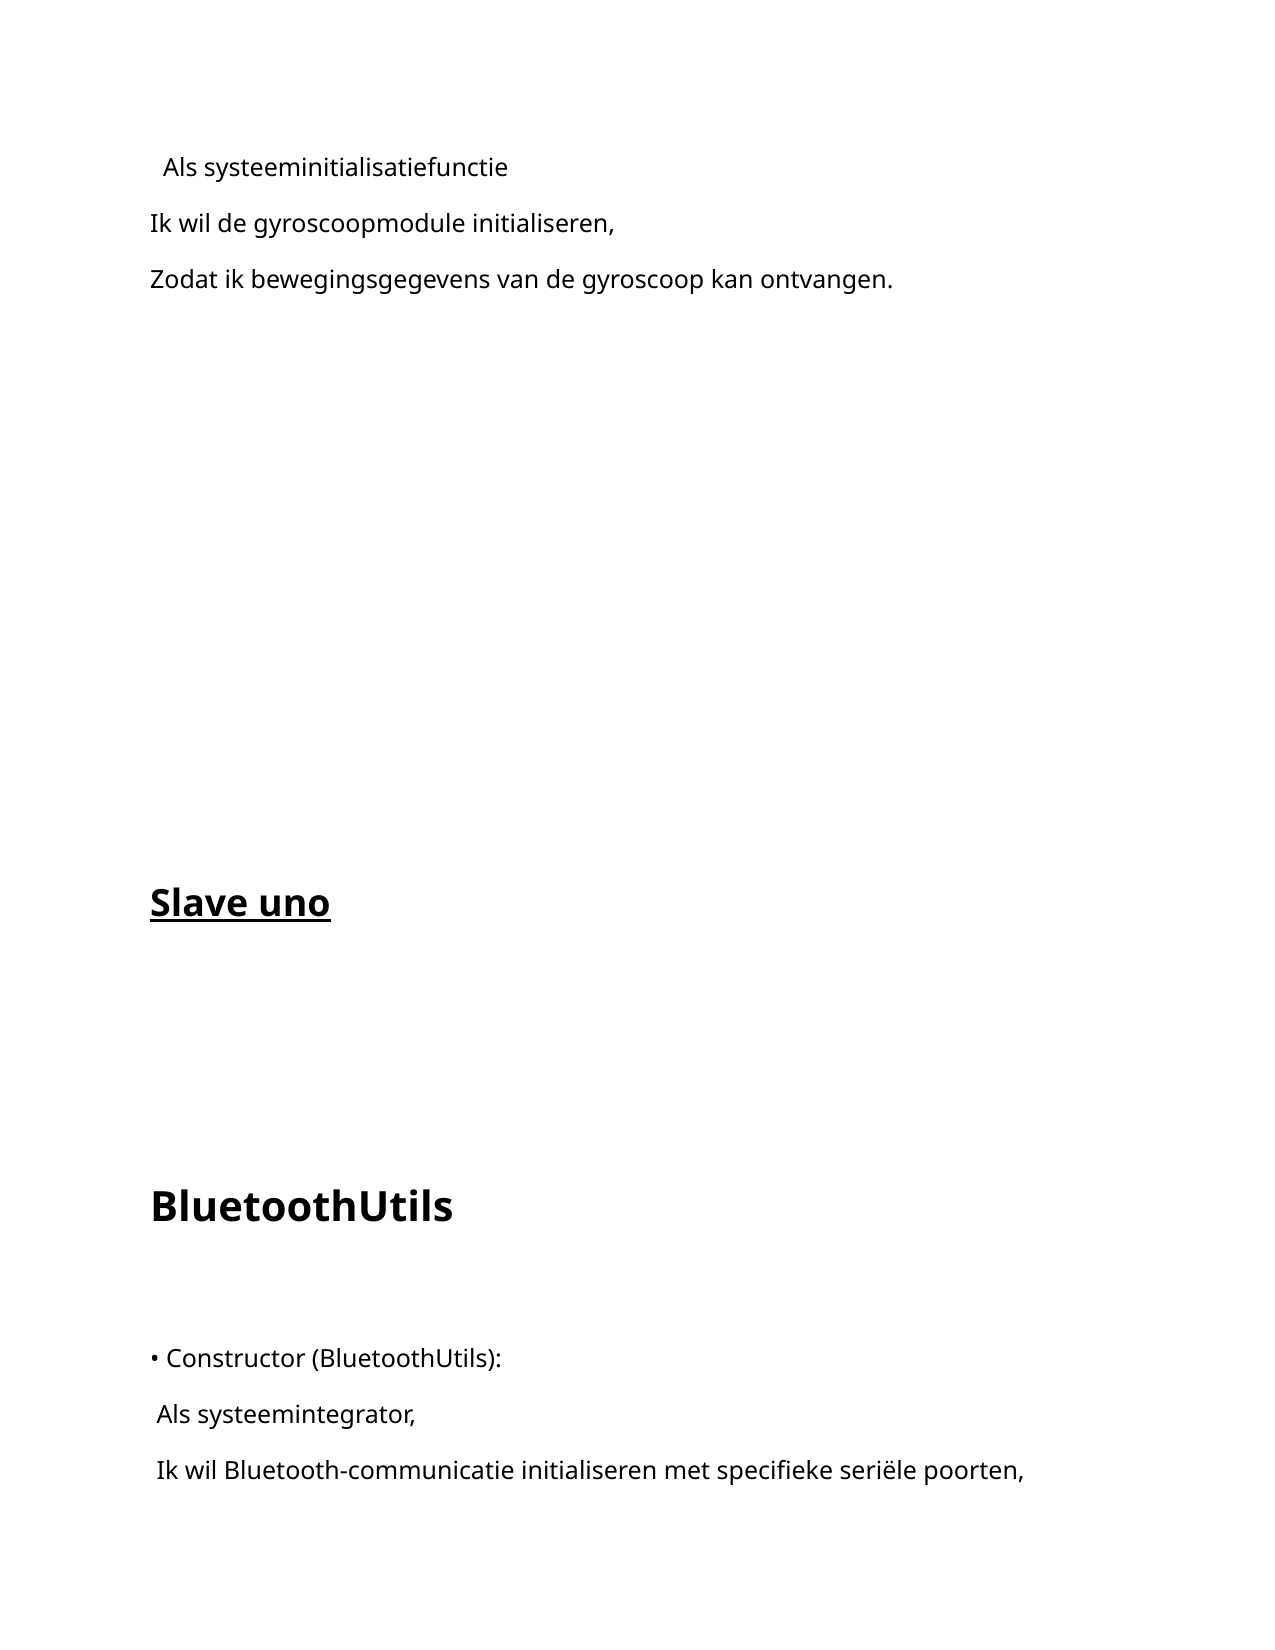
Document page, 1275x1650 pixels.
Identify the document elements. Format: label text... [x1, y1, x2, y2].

text Als systeemintegrator, [150, 1397, 1125, 1431]
text Ik wil de gyroscoopmodule initialiseren, [150, 206, 1125, 240]
text Slave uno [150, 876, 1125, 927]
text BluetoothUtils [150, 1177, 1125, 1234]
text Zodat ik bewegingsgegevens van de gyroscoop kan ontvangen. [150, 262, 1125, 296]
text • Constructor (BluetoothUtils): [150, 1341, 1125, 1375]
text Als systeeminitialisatiefunctie [150, 150, 1125, 184]
text Ik wil Bluetooth-communicatie initialiseren met specifieke seriële poorten, [150, 1452, 1125, 1487]
